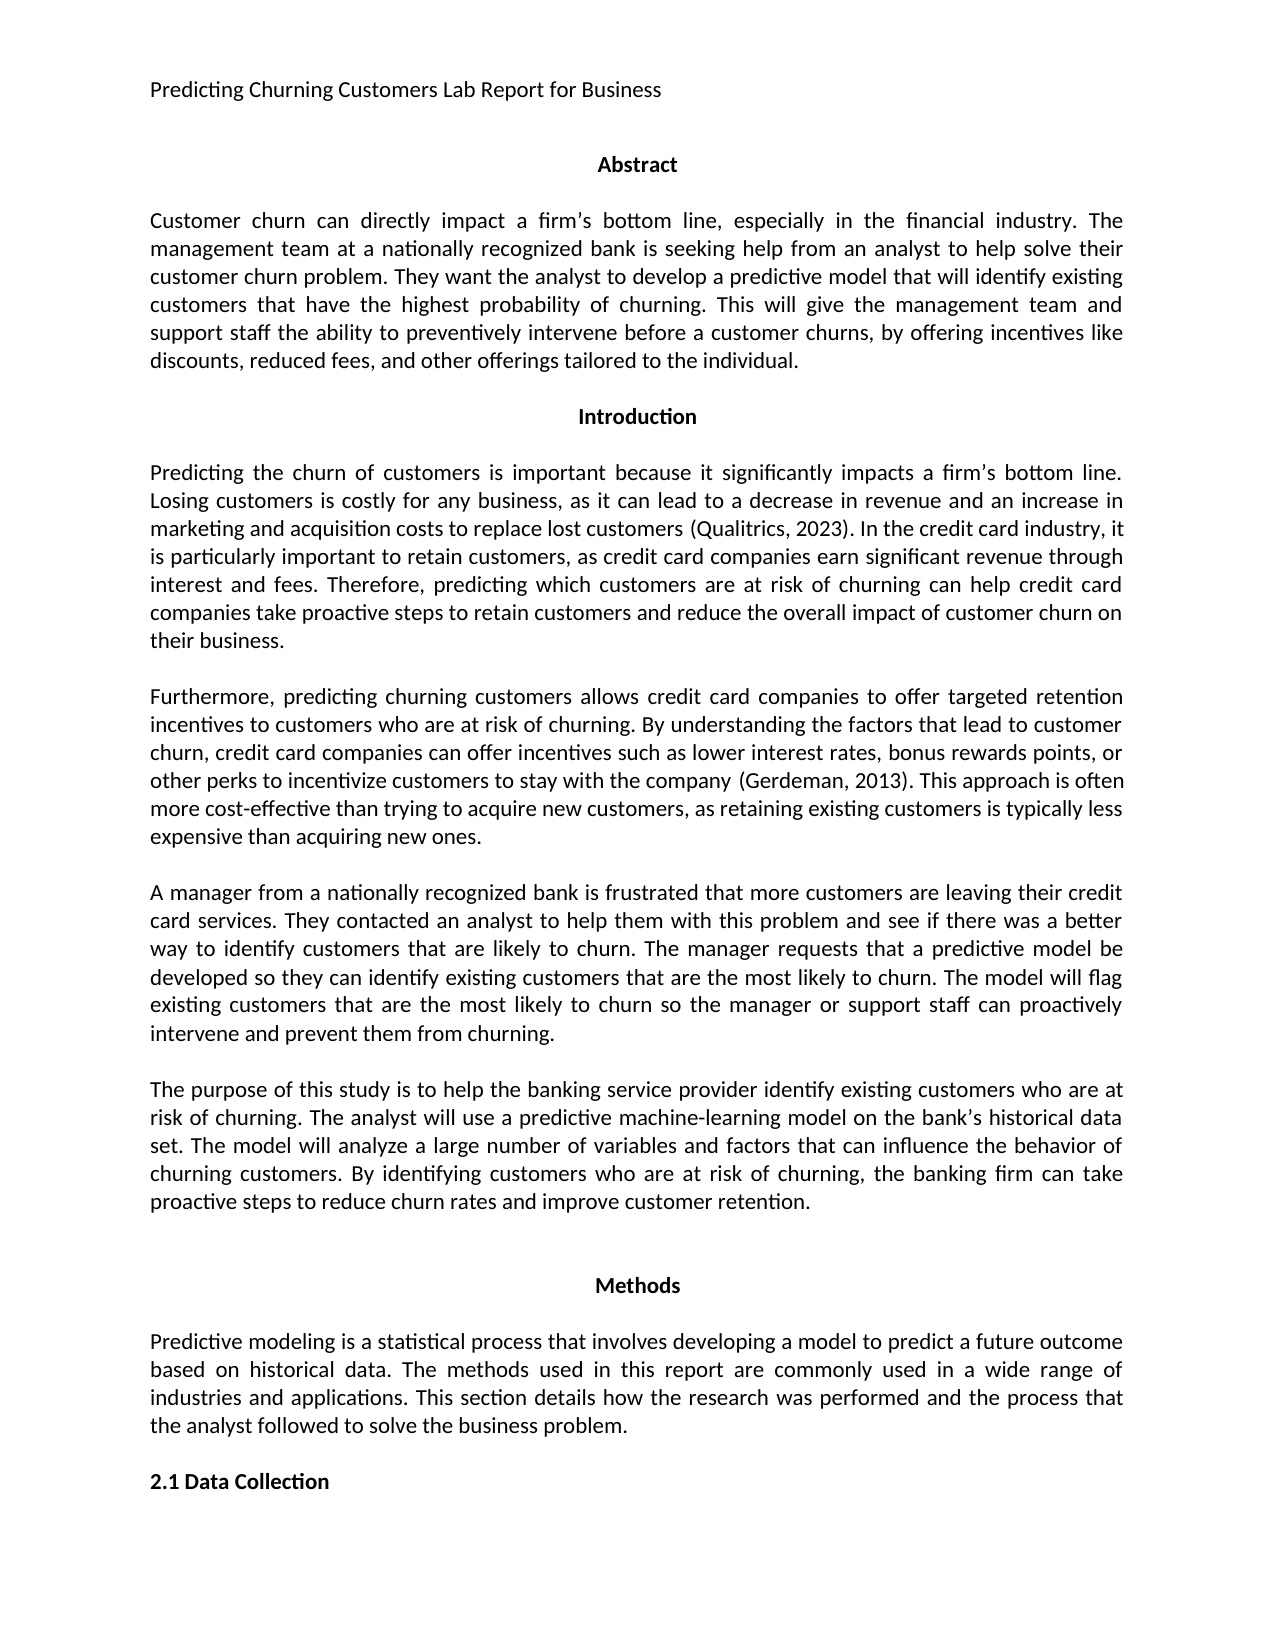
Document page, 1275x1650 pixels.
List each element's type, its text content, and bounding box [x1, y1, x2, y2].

text Introduction [150, 402, 1125, 430]
text Methods [150, 1271, 1125, 1299]
text Predictive modeling is a statistical process that involves developing a model to predict a future outcome based on historical data. The methods used in this report are commonly used in a wide range of industries and applications. This section details how the research was performed and the process that the analyst followed to solve the business problem. [150, 1327, 1125, 1439]
text The purpose of this study is to help the banking service provider identify existing customers who are at risk of churning. The analyst will use a predictive machine-learning model on the bank’s historical data set. The model will analyze a large number of variables and factors that can influence the behavior of churning customers. By identifying customers who are at risk of churning, the banking firm can take proactive steps to reduce churn rates and improve customer retention. [150, 1075, 1125, 1215]
text A manager from a nationally recognized bank is frustrated that more customers are leaving their credit card services. They contacted an analyst to help them with this problem and see if there was a better way to identify customers that are likely to churn. The manager requests that a predictive model be developed so they can identify existing customers that are the most likely to churn. The model will flag existing customers that are the most likely to churn so the manager or support staff can proactively intervene and prevent them from churning. [150, 878, 1125, 1047]
text Furthermore, predicting churning customers allows credit card companies to offer targeted retention incentives to customers who are at risk of churning. By understanding the factors that lead to customer churn, credit card companies can offer incentives such as lower interest rates, bonus rewards points, or other perks to incentivize customers to stay with the company. This approach is often more cost-effective than trying to acquire new customers, as retaining existing customers is typically less expensive than acquiring new ones. [150, 682, 1125, 851]
text 2.1 Data Collection [150, 1467, 1125, 1495]
text Customer churn can directly impact a firm’s bottom line, especially in the financial industry. The management team at a nationally recognized bank is seeking help from an analyst to help solve their customer churn problem. They want the analyst to develop a predictive model that will identify existing customers that have the highest probability of churning. This will give the management team and support staff the ability to preventively intervene before a customer churns, by offering incentives like discounts, reduced fees, and other offerings tailored to the individual. [150, 206, 1125, 374]
text Predicting the churn of customers is important because it significantly impacts a firm’s bottom line. Losing customers is costly for any business, as it can lead to a decrease in revenue and an increase in marketing and acquisition costs to replace lost customers. In the credit card industry, it is particularly important to retain customers, as credit card companies earn significant revenue through interest and fees. Therefore, predicting which customers are at risk of churning can help credit card companies take proactive steps to retain customers and reduce the overall impact of customer churn on their business. [150, 458, 1125, 654]
text Abstract [150, 150, 1125, 178]
